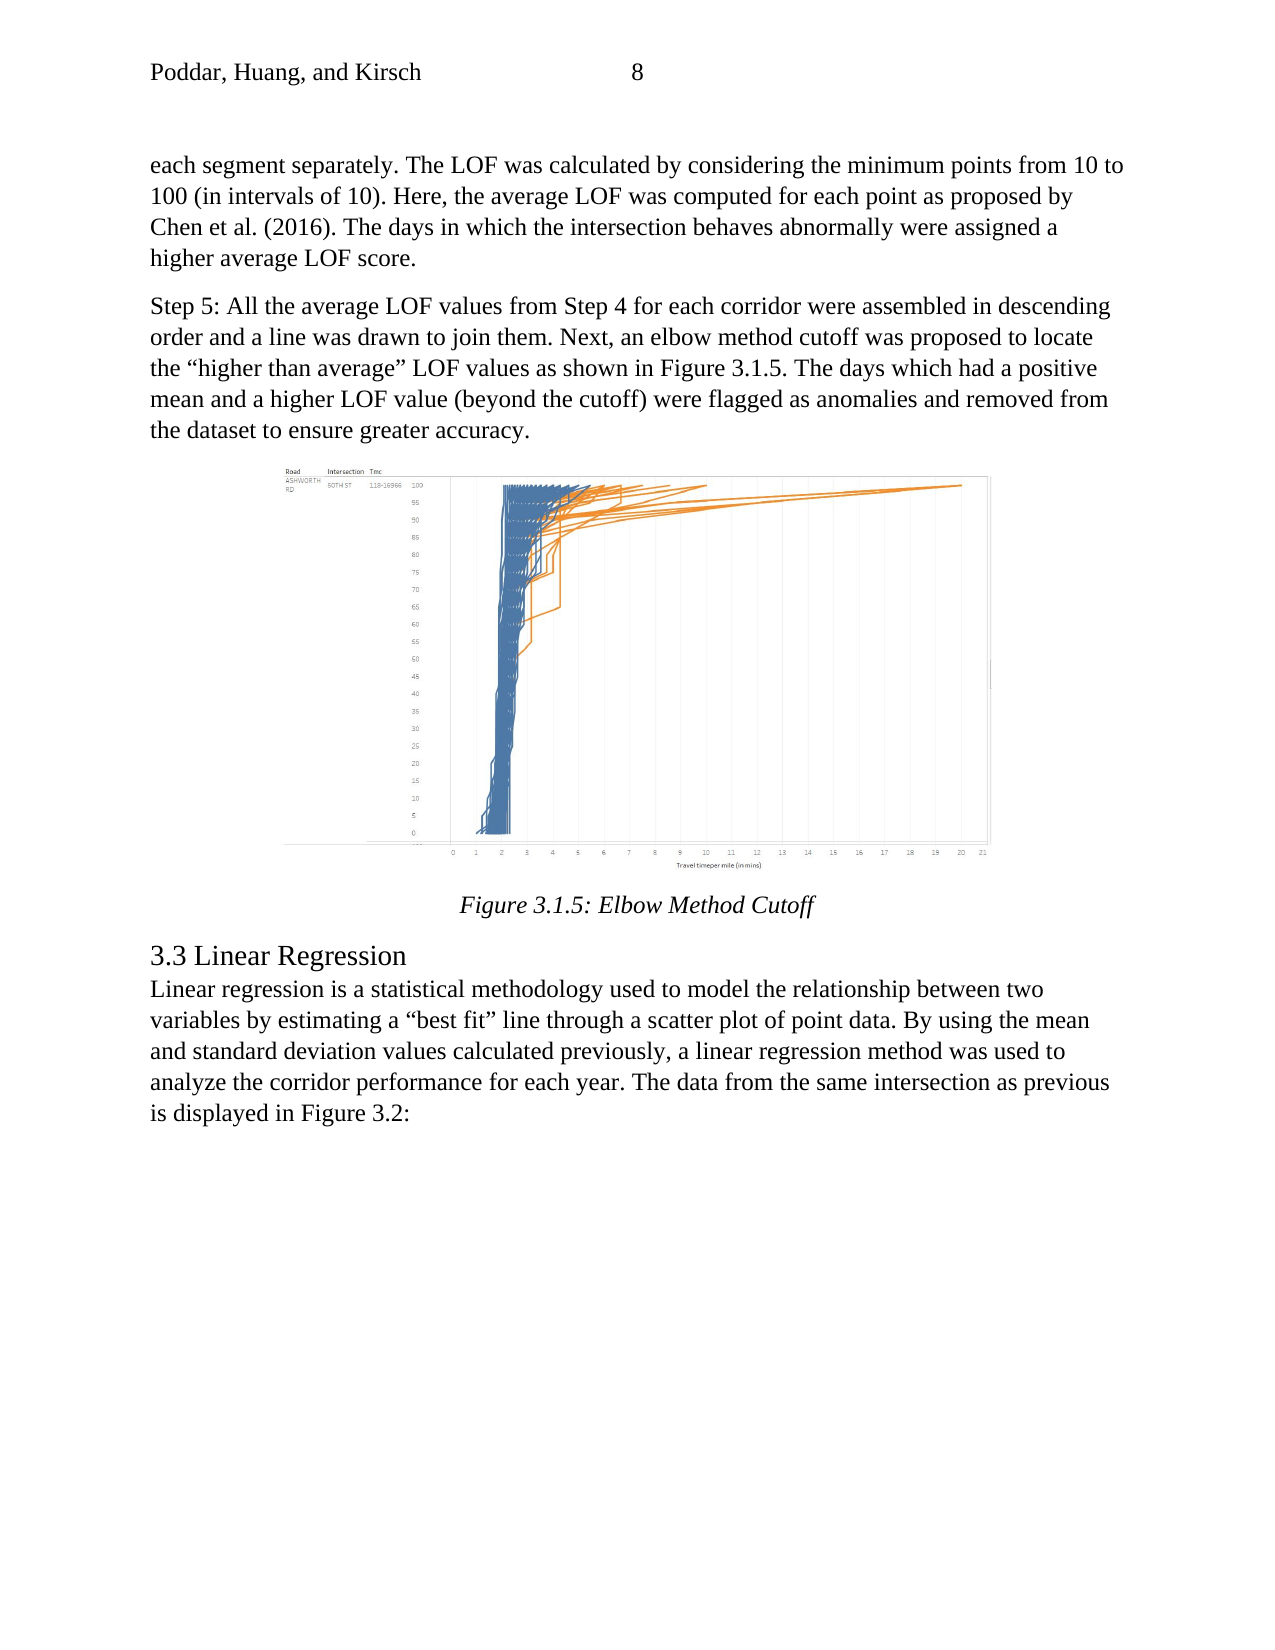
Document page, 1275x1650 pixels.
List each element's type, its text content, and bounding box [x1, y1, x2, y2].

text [150, 150, 1125, 272]
text Figure 3.1.5: Elbow Method Cutoff [150, 890, 1125, 919]
picture [283, 462, 992, 872]
subtitle 3.3 Linear Regression [150, 938, 1125, 972]
text Linear regression is a statistical methodology used to model the relationship between two variables by estimating a “best fit” line through a scatter plot of point data. By using the mean and standard deviation values calculated previously, a linear regression method was used to analyze the corridor performance for each year. The data from the same intersection as previous is displayed in Figure 3.2: [150, 974, 1125, 1127]
text Step 5: All the average LOF values from Step 4 for each corridor were assembled in descending order and a line was drawn to join them. Next, an elbow method cutoff was proposed to locate the “higher than average” LOF values as shown in Figure 3.1.5. The days which had a positive mean and a higher LOF value (beyond the cutoff) were flagged as anomalies and removed from the dataset to ensure greater accuracy. [150, 291, 1125, 444]
